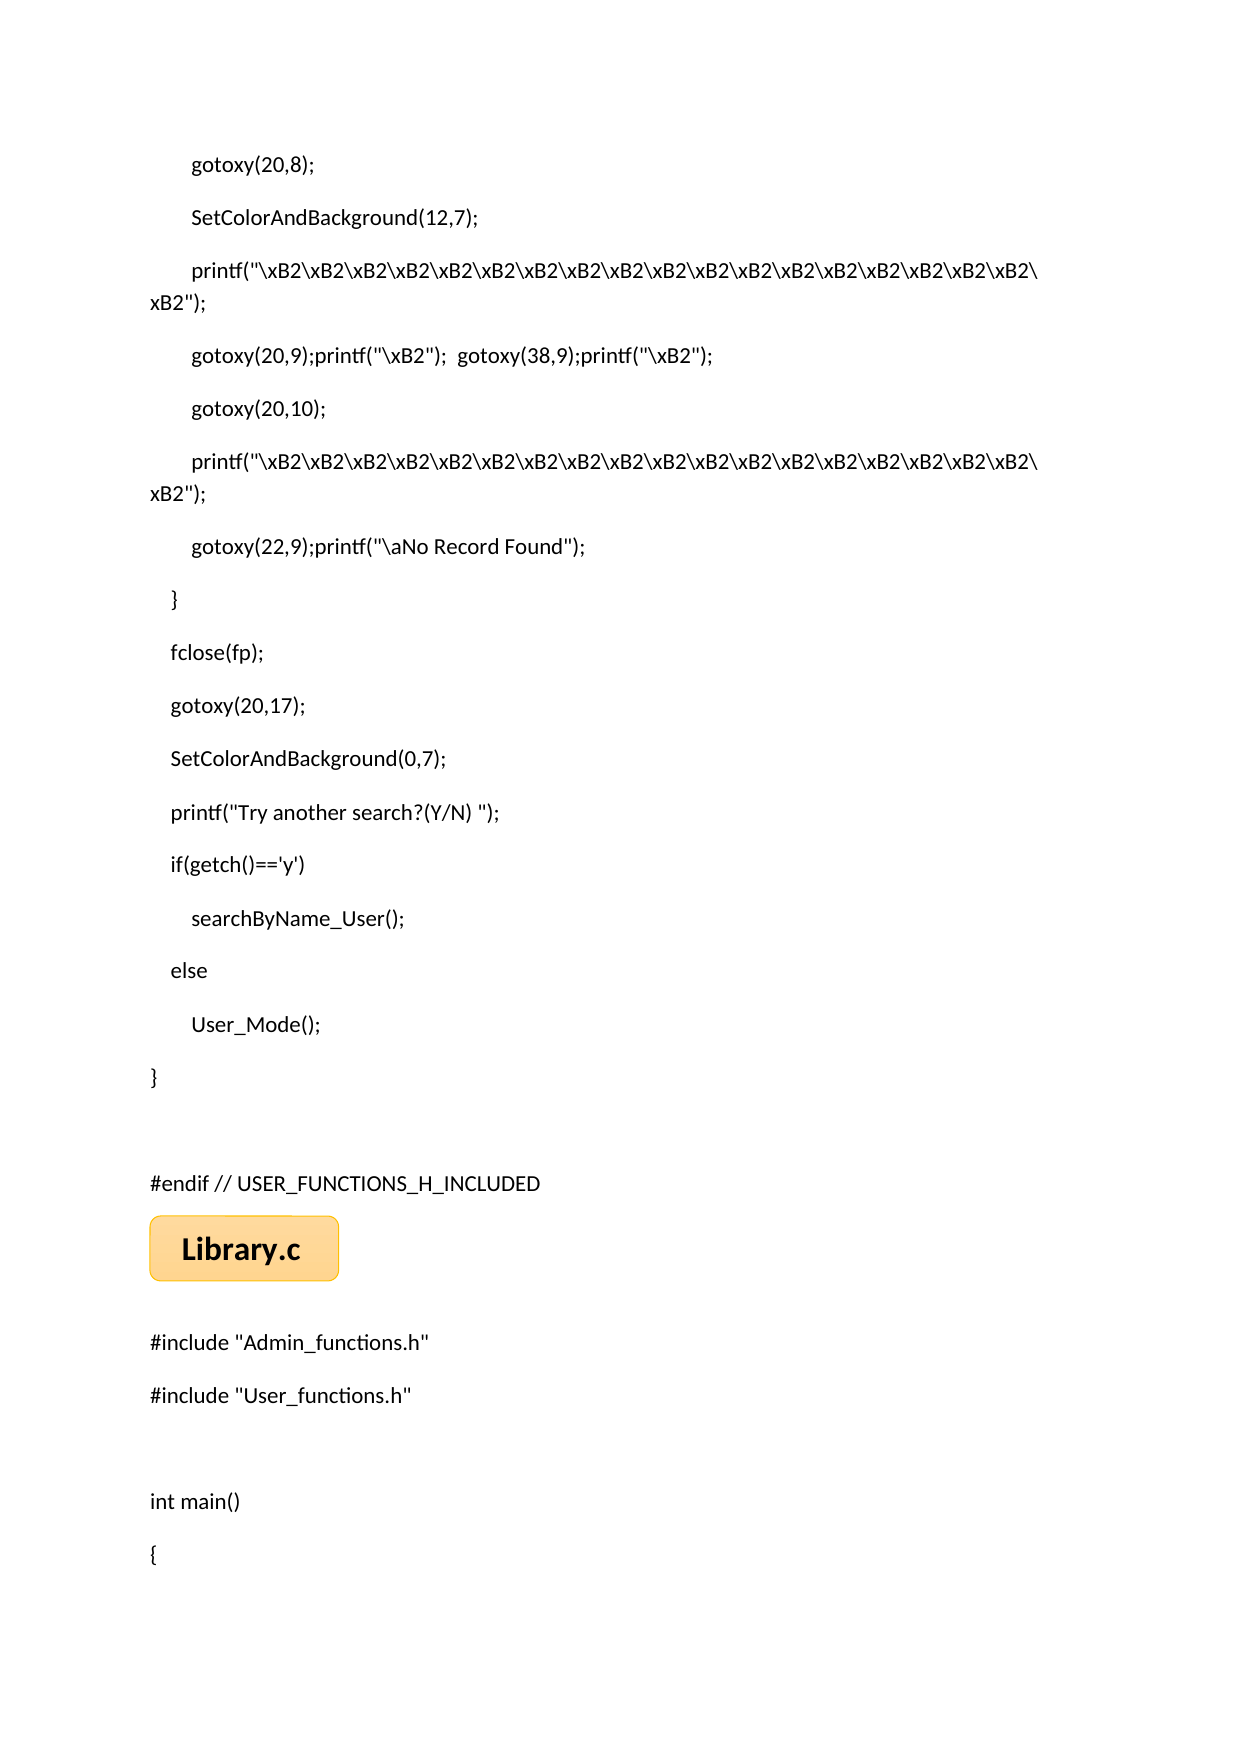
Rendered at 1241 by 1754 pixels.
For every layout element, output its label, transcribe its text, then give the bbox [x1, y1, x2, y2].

text searchByName_User(); [150, 904, 1090, 932]
text printf("\xB2\xB2\xB2\xB2\xB2\xB2\xB2\xB2\xB2\xB2\xB2\xB2\xB2\xB2\xB2\xB2\xB2\xB2\xB2"); [150, 256, 1090, 316]
text { [150, 1540, 1090, 1568]
text } [150, 586, 1090, 613]
text User_Mode(); [150, 1010, 1090, 1038]
text gotoxy(20,9);printf("\xB2"); gotoxy(38,9);printf("\xB2"); [150, 341, 1090, 369]
text SetColorAndBackground(0,7); [150, 744, 1090, 773]
text int main() [150, 1487, 1090, 1515]
text else [150, 957, 1090, 985]
text gotoxy(20,17); [150, 692, 1090, 719]
text printf("\xB2\xB2\xB2\xB2\xB2\xB2\xB2\xB2\xB2\xB2\xB2\xB2\xB2\xB2\xB2\xB2\xB2\xB2\xB2"); [150, 447, 1090, 507]
text #include "User_functions.h" [150, 1381, 1090, 1409]
text fclose(fp); [150, 638, 1090, 667]
text gotoxy(20,10); [150, 394, 1090, 422]
text gotoxy(20,8); [150, 150, 1090, 178]
text } [150, 1063, 1090, 1091]
text printf("Try another search?(Y/N) "); [150, 798, 1090, 826]
text #endif // USER_FUNCTIONS_H_INCLUDED [150, 1169, 1090, 1197]
text gotoxy(22,9);printf("\aNo Record Found"); [150, 532, 1090, 561]
text SetColorAndBackground(12,7); [150, 203, 1090, 231]
text if(getch()=='y') [150, 851, 1090, 879]
text #include "Admin_functions.h" [150, 1328, 1090, 1356]
